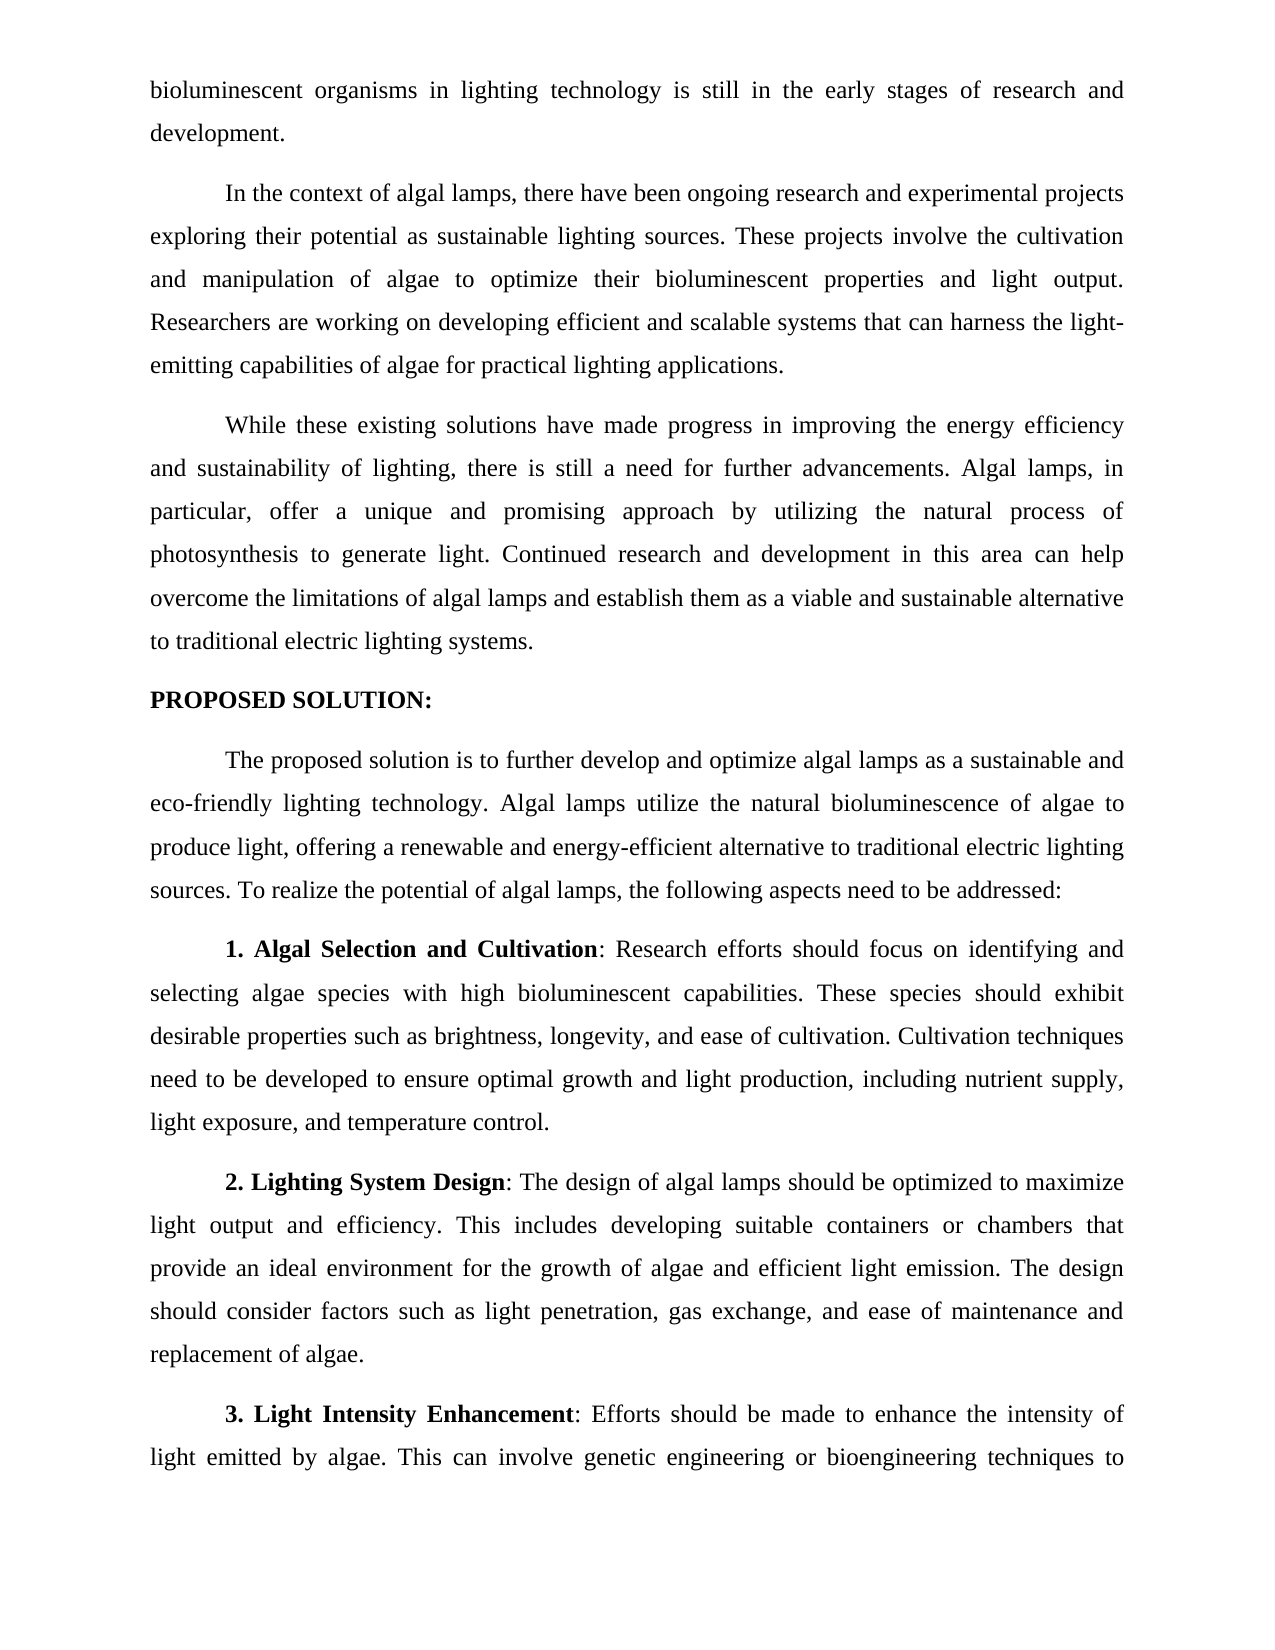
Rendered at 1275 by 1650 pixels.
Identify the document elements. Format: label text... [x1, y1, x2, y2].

text In the context of algal lamps, there have been ongoing research and experimental projects exploring their potential as sustainable lighting sources. These projects involve the cultivation and manipulation of algae to optimize their bioluminescent properties and light output. Researchers are working on developing efficient and scalable systems that can harness the light-emitting capabilities of algae for practical lighting applications. [150, 178, 1125, 379]
text The proposed solution is to further develop and optimize algal lamps as a sustainable and eco-friendly lighting technology. Algal lamps utilize the natural bioluminescence of algae to produce light, offering a renewable and energy-efficient alternative to traditional electric lighting sources. To realize the potential of algal lamps, the following aspects need to be addressed: [150, 745, 1125, 903]
text 1. Algal Selection and Cultivation: Research efforts should focus on identifying and selecting algae species with high bioluminescent capabilities. These species should exhibit desirable properties such as brightness, longevity, and ease of cultivation. Cultivation techniques need to be developed to ensure optimal growth and light production, including nutrient supply, light exposure, and temperature control. [150, 934, 1125, 1136]
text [150, 1399, 1125, 1471]
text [150, 75, 1125, 147]
text While these existing solutions have made progress in improving the energy efficiency and sustainability of lighting, there is still a need for further advancements. Algal lamps, in particular, offer a unique and promising approach by utilizing the natural process of photosynthesis to generate light. Continued research and development in this area can help overcome the limitations of algal lamps and establish them as a viable and sustainable alternative to traditional electric lighting systems. [150, 410, 1125, 654]
text 2. Lighting System Design: The design of algal lamps should be optimized to maximize light output and efficiency. This includes developing suitable containers or chambers that provide an ideal environment for the growth of algae and efficient light emission. The design should consider factors such as light penetration, gas exchange, and ease of maintenance and replacement of algae. [150, 1167, 1125, 1368]
text PROPOSED SOLUTION: [150, 686, 1125, 714]
